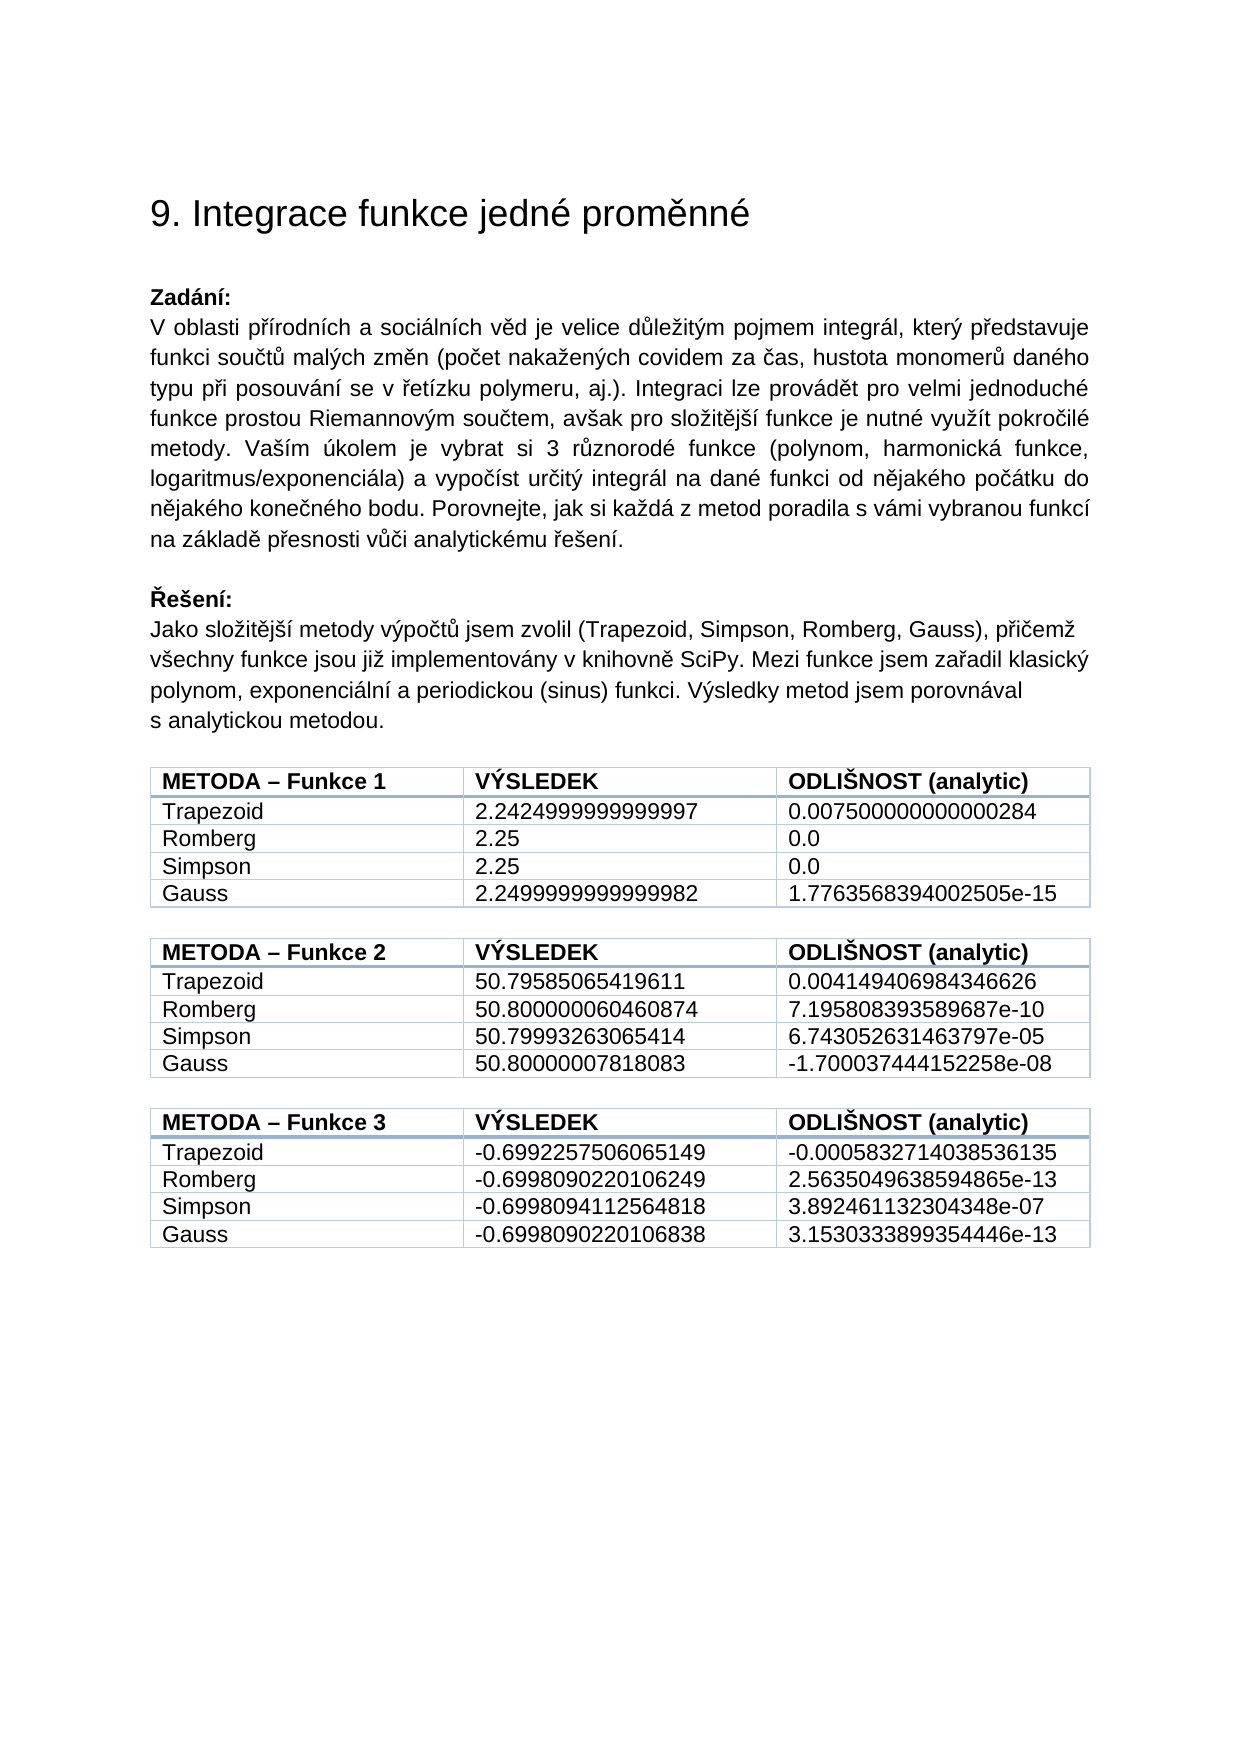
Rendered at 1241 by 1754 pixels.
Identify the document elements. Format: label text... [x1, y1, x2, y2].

table_cell Simpson [151, 1023, 463, 1049]
subtitle 9. Integrace funkce jedné proměnné [150, 192, 1090, 235]
table_cell 2.25 [464, 853, 776, 879]
table_cell 50.79585065419611 [464, 968, 776, 994]
table_cell -1.700037444152258e-08 [777, 1050, 1089, 1077]
table_cell Trapezoid [151, 968, 463, 994]
table_cell -0.0005832714038536135 [777, 1139, 1089, 1165]
table_cell Gauss [151, 1221, 463, 1247]
table_cell Simpson [151, 853, 463, 879]
table_cell 50.80000007818083 [464, 1050, 776, 1077]
text Zadání: [150, 284, 1090, 310]
table_cell 0.004149406984346626 [777, 968, 1089, 994]
table_cell 0.0 [777, 825, 1089, 852]
text V oblasti přírodních a sociálních věd je velice důležitým pojmem integrál, který představuje funkci součtů malých změn (počet nakažených covidem za čas, hustota monomerů daného typu při posouvání se v řetízku polymeru, aj.). Integraci lze provádět pro velmi jednoduché funkce prostou Riemannovým součtem, avšak pro složitější funkce je nutné využít pokročilé metody. Vaším úkolem je vybrat si 3 různorodé funkce (polynom, harmonická funkce, logaritmus/exponenciála) a vypočíst určitý integrál na dané funkci od nějakého počátku do nějakého konečného bodu. Porovnejte, jak si každá z metod poradila s vámi vybranou funkcí na základě přesnosti vůči analytickému řešení. [150, 314, 1090, 552]
table_cell 7.195808393589687e-10 [777, 996, 1089, 1022]
table_cell 2.5635049638594865e-13 [777, 1166, 1089, 1192]
text Jako složitější metody výpočtů jsem zvolil (Trapezoid, Simpson, Romberg, Gauss), přičemž všechny funkce jsou již implementovány v knihovně SciPy. Mezi funkce jsem zařadil klasický polynom, exponenciální a periodickou (sinus) funkci. Výsledky metod jsem porovnával s analytickou metodou. [150, 616, 1090, 733]
table_cell -0.6992257506065149 [464, 1139, 776, 1165]
table_header METODA – Funkce 1 [151, 768, 463, 795]
table_cell 3.892461132304348e-07 [777, 1193, 1089, 1219]
table_cell 3.1530333899354446e-13 [777, 1221, 1089, 1247]
table_cell 2.2424999999999997 [464, 798, 776, 824]
table_header VÝSLEDEK [464, 939, 776, 965]
table_header VÝSLEDEK [464, 1109, 776, 1135]
table_cell Romberg [151, 1166, 463, 1192]
table_cell 6.743052631463797e-05 [777, 1023, 1089, 1049]
table_header ODLIŠNOST (analytic) [777, 939, 1089, 965]
table_cell 2.2499999999999982 [464, 880, 776, 906]
table_cell -0.6998090220106838 [464, 1221, 776, 1247]
table_cell Gauss [151, 880, 463, 906]
table_cell Trapezoid [151, 798, 463, 824]
table_header METODA – Funkce 2 [151, 939, 463, 965]
table_cell -0.6998094112564818 [464, 1193, 776, 1219]
table_cell Simpson [151, 1193, 463, 1219]
table_header ODLIŠNOST (analytic) [777, 1109, 1089, 1135]
table_header METODA – Funkce 3 [151, 1109, 463, 1135]
table_cell -0.6998090220106249 [464, 1166, 776, 1192]
table_cell 1.7763568394002505e-15 [777, 880, 1089, 906]
table_cell 0.0 [777, 853, 1089, 879]
text Řešení: [150, 586, 1090, 612]
table_cell 2.25 [464, 825, 776, 852]
table_cell 50.79993263065414 [464, 1023, 776, 1049]
table_header VÝSLEDEK [464, 768, 776, 795]
table_cell Romberg [151, 996, 463, 1022]
table_cell 50.800000060460874 [464, 996, 776, 1022]
table_cell Romberg [151, 825, 463, 852]
table_cell 0.007500000000000284 [777, 798, 1089, 824]
table_header ODLIŠNOST (analytic) [777, 768, 1089, 795]
table_cell Gauss [151, 1050, 463, 1077]
table_cell Trapezoid [151, 1139, 463, 1165]
